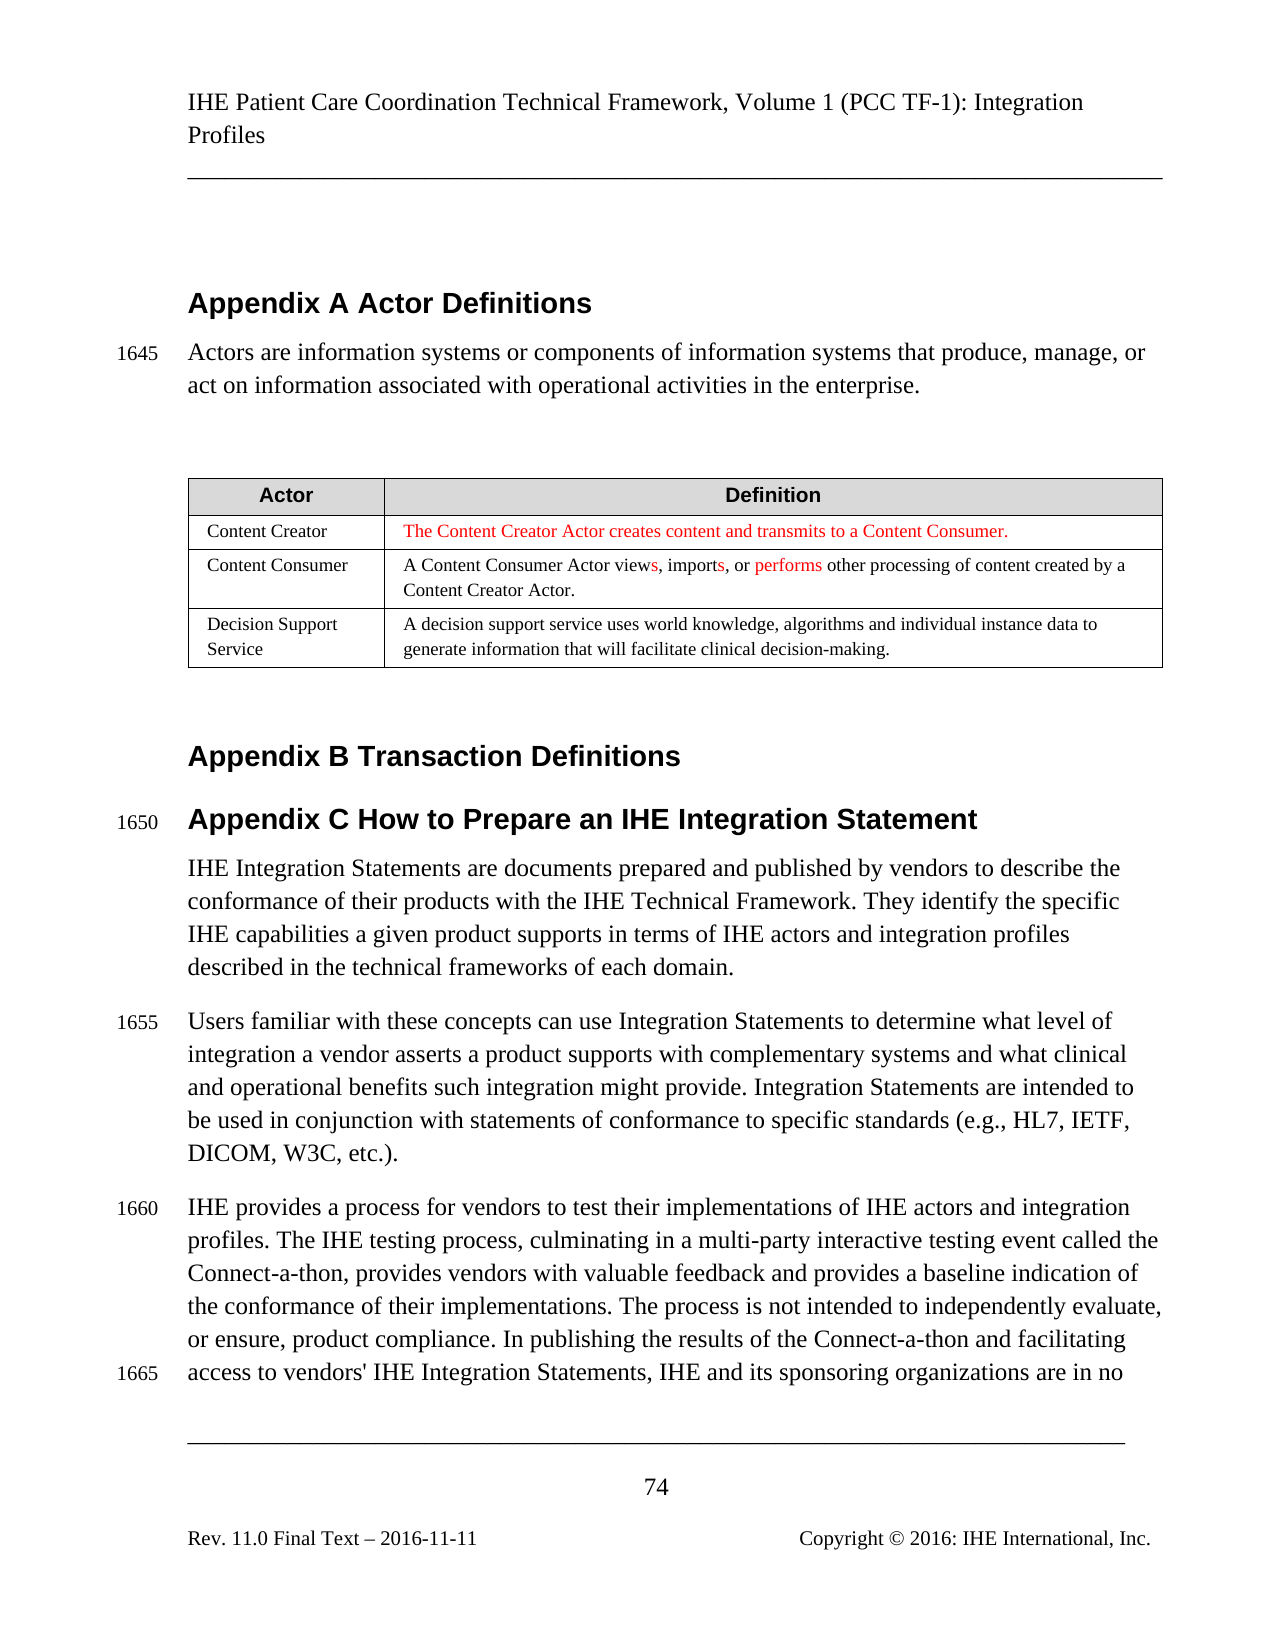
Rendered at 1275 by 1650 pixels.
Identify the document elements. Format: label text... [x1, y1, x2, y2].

subtitle Appendix B Transaction Definitions [187, 738, 1162, 772]
text Users familiar with these concepts can use Integration Statements to determine what level of integration a vendor asserts a product supports with complementary systems and what clinical and operational benefits such integration might provide. Integration Statements are intended to be used in conjunction with statements of conformance to specific standards (e.g., HL7, IETF, DICOM, W3C, etc.). [187, 1006, 1162, 1167]
text Actors are information systems or components of information systems that produce, manage, or act on information associated with operational activities in the enterprise. [187, 337, 1162, 399]
table_cell Content Consumer [189, 550, 384, 608]
table_cell Decision Support Service [189, 609, 384, 667]
subtitle Appendix A Actor Definitions [187, 286, 1162, 320]
subtitle Appendix C How to Prepare an IHE Integration Statement [187, 802, 1162, 836]
table_cell A decision support service uses world knowledge, algorithms and individual instance data to generate information that will facilitate clinical decision-making. [385, 609, 1162, 667]
text IHE Integration Statements are documents prepared and published by vendors to describe the conformance of their products with the IHE Technical Framework. They identify the specific IHE capabilities a given product supports in terms of IHE actors and integration profiles described in the technical frameworks of each domain. [187, 853, 1162, 981]
table_header Definition [385, 479, 1162, 515]
table_header Actor [189, 479, 384, 515]
table_cell Content Creator [189, 516, 384, 549]
table_cell The Content Creator Actor creates content and transmits to a Content Consumer. [385, 516, 1162, 549]
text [187, 1192, 1162, 1386]
table_cell A Content Consumer Actor views, imports, or performs other processing of content created by a Content Creator Actor. [385, 550, 1162, 608]
